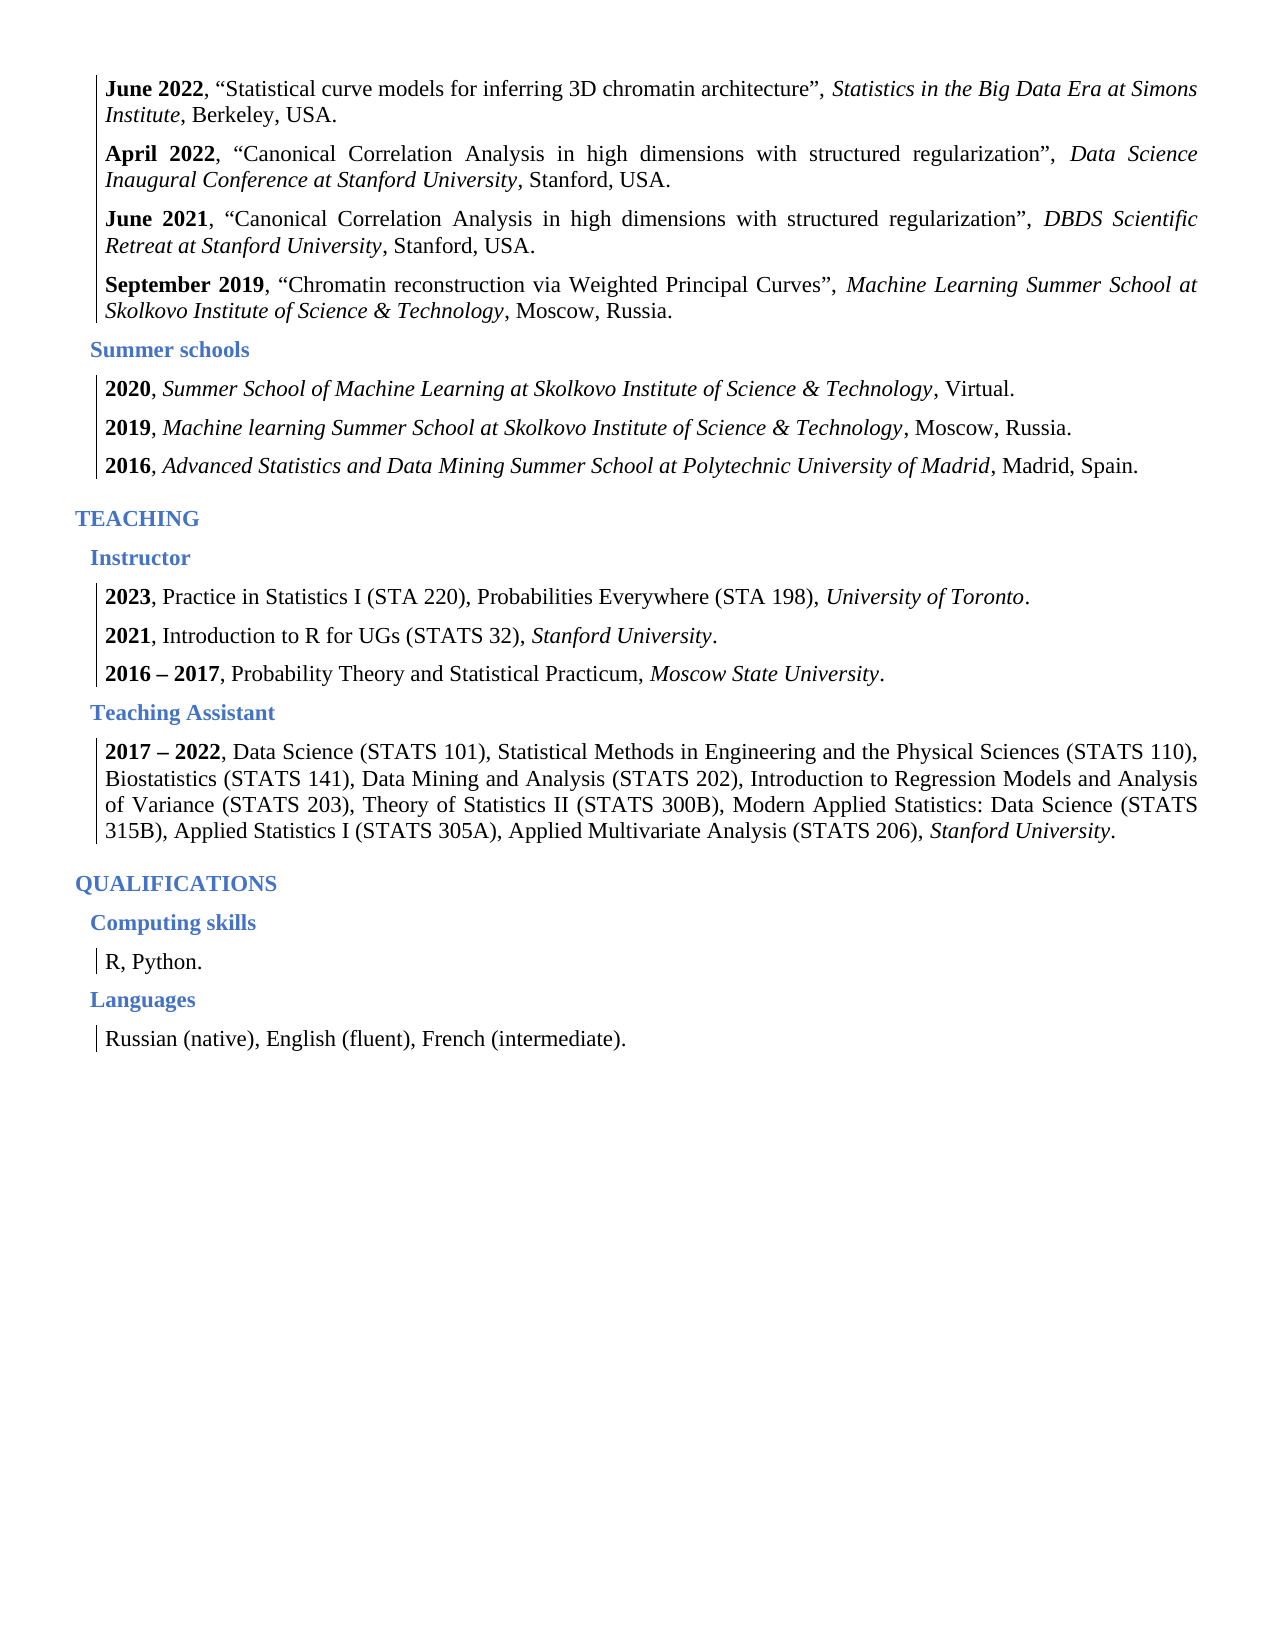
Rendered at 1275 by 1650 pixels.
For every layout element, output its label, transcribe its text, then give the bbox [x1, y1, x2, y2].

text 2017 – 2022, Data Science (STATS 101), Statistical Methods in Engineering and the Physical Sciences (STATS 110), Biostatistics (STATS 141), Data Mining and Analysis (STATS 202), Introduction to Regression Models and Analysis of Variance (STATS 203), Theory of Statistics II (STATS 300B), Modern Applied Statistics: Data Science (STATS 315B), Applied Statistics I (STATS 305A), Applied Multivariate Analysis (STATS 206), Stanford University. [97, 738, 1200, 844]
text Instructor [90, 544, 1200, 570]
text QUALIFICATIONS [75, 870, 1200, 896]
text Languages [90, 987, 1200, 1013]
text Summer schools [90, 336, 1200, 362]
text 2023, Practice in Statistics I (STA 220), Probabilities Everywhere (STA 198), University of Toronto. [97, 583, 1200, 609]
text Teaching Assistant [90, 699, 1200, 726]
text R, Python. [97, 948, 1200, 974]
text September 2019, “Chromatin reconstruction via Weighted Principal Curves”, Machine Learning Summer School at Skolkovo Institute of Science & Technology, Moscow, Russia. [97, 271, 1200, 323]
text 2016 – 2017, Probability Theory and Statistical Practicum, Moscow State University. [97, 661, 1200, 687]
text 2021, Introduction to R for UGs (STATS 32), Stanford University. [97, 622, 1200, 648]
text June 2022, “Statistical curve models for inferring 3D chromatin architecture”, Statistics in the Big Data Era at Simons Institute, Berkeley, USA. [97, 75, 1200, 128]
text TEACHING [75, 505, 1200, 531]
text Computing skills [90, 909, 1200, 935]
text April 2022, “Canonical Correlation Analysis in high dimensions with structured regularization”, Data Science Inaugural Conference at Stanford University, Stanford, USA. [97, 140, 1200, 193]
text Russian (native), English (fluent), French (intermediate). [97, 1025, 1200, 1052]
text 2019, Machine learning Summer School at Skolkovo Institute of Science & Technology, Moscow, Russia. [97, 413, 1200, 440]
text June 2021, “Canonical Correlation Analysis in high dimensions with structured regularization”, DBDS Scientific Retreat at Stanford University, Stanford, USA. [97, 205, 1200, 258]
text 2020, Summer School of Machine Learning at Skolkovo Institute of Science & Technology, Virtual. [97, 375, 1200, 401]
text 2016, Advanced Statistics and Data Mining Summer School at Polytechnic University of Madrid, Madrid, Spain. [97, 452, 1200, 479]
